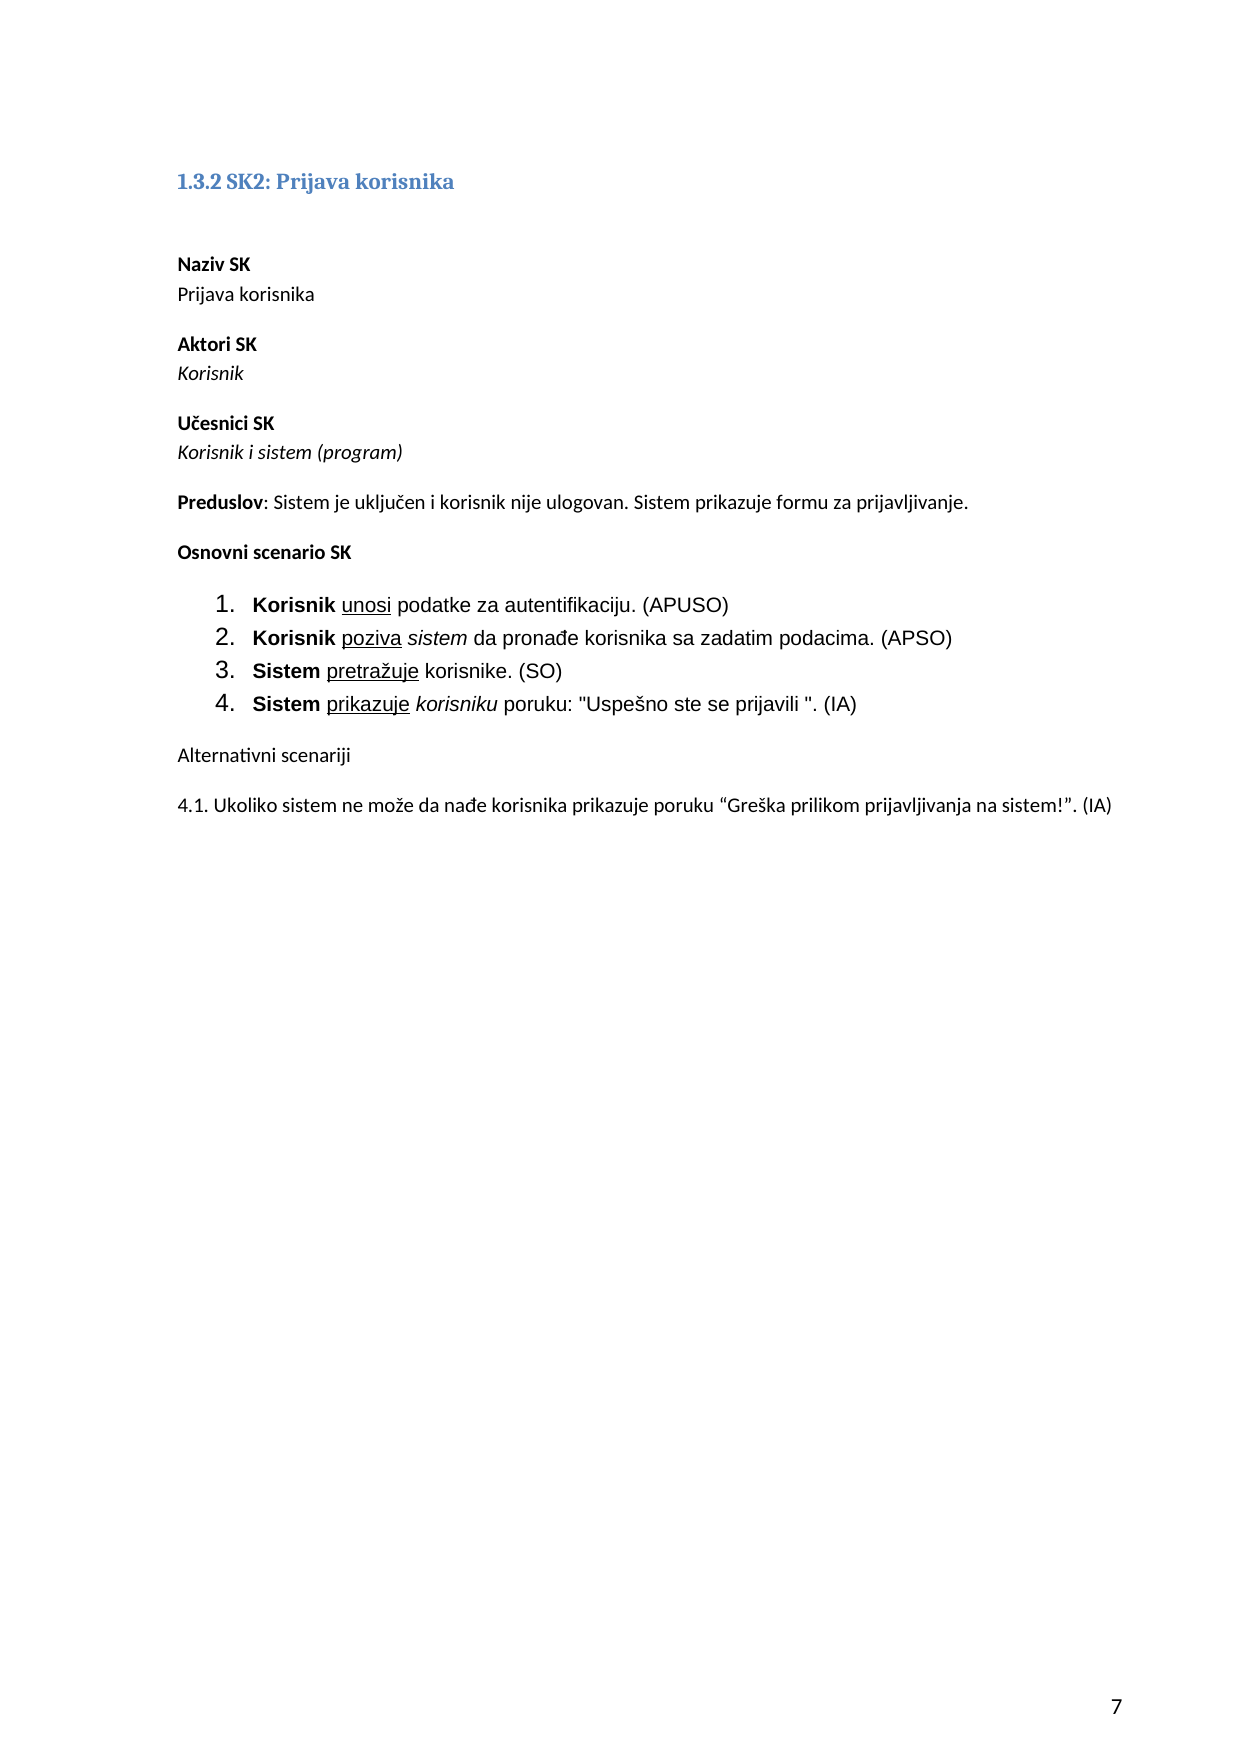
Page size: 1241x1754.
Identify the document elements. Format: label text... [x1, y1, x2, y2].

text Korisnik [177, 360, 1122, 385]
subtitle 1.3.2 SK2: Prijava korisnika [177, 168, 1122, 195]
text 4.1. Ukoliko sistem ne može da nađe korisnika prikazuje poruku “Greška prilikom prijavljivanja na sistem!”. (IA) [177, 792, 1122, 817]
text Alternativni scenariji [177, 742, 1122, 767]
text Osnovni scenаrio SK [177, 539, 1122, 564]
text Preduslov: Sistem je uključen i korisnik nije ulogovan. Sistem prikazuje formu za prijavljivanje. [177, 489, 1122, 514]
text Korisnik i sistem (progrаm) [177, 439, 1122, 464]
list Sistem prikаzuje korisniku poruku: ʺUspešno ste se prijavili ʺ. (IA) [215, 688, 1122, 717]
text Nаziv SK [177, 252, 1122, 277]
list Sistem pretražuje korisnike. (SO) [215, 655, 1122, 684]
list Korisnik unosi podаtke za autentifikaciju. (APUSO) [215, 589, 1122, 618]
text Učesnici SK [177, 410, 1122, 435]
text Aktori SK [177, 331, 1122, 356]
list Korisnik pozivа sistem dа pronađe korisnika sa zadatim podacima. (APSO) [215, 622, 1122, 651]
text Prijava korisnika [177, 281, 1122, 306]
